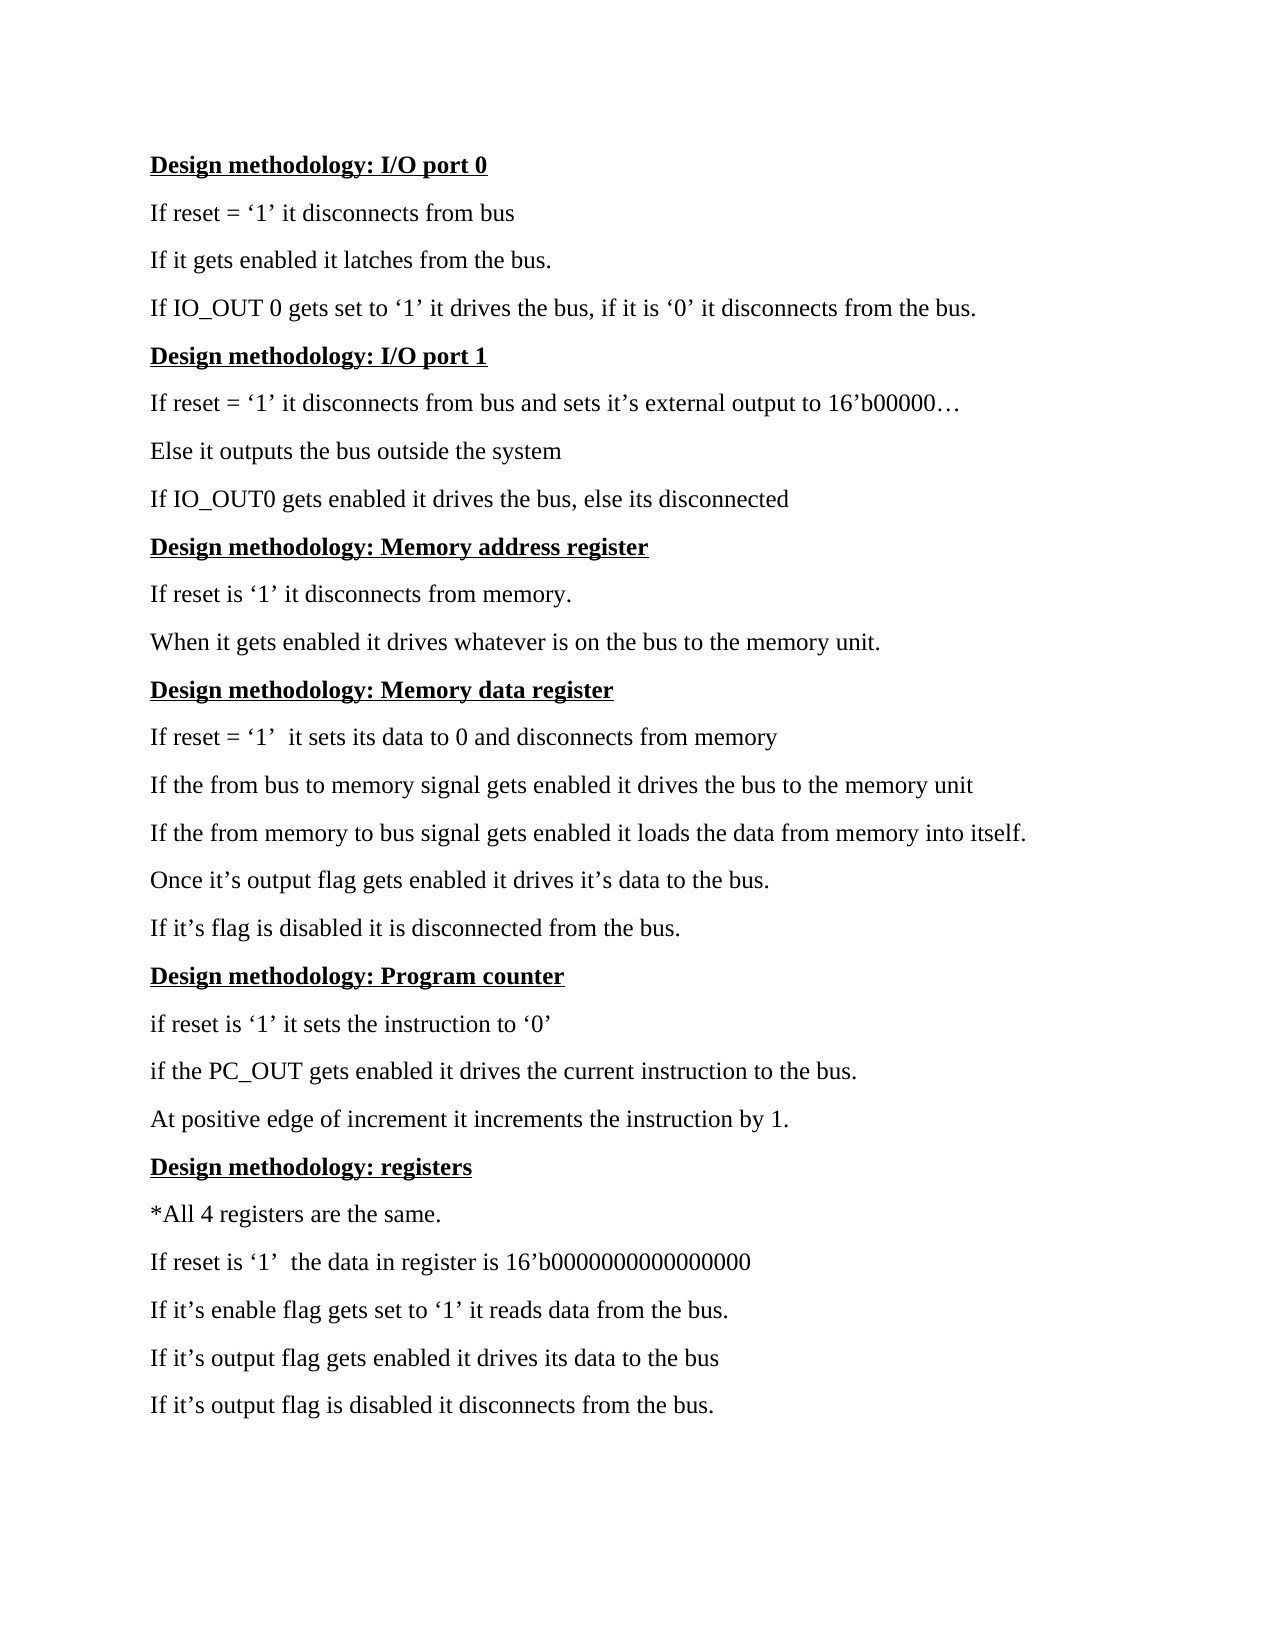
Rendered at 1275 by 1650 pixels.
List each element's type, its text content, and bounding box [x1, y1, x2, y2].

text Design methodology: I/O port 1 [150, 341, 1125, 369]
text Design methodology: Memory address register [150, 532, 1125, 560]
text If reset is ‘1’ the data in register is 16’b0000000000000000 [150, 1247, 1125, 1276]
text If reset is ‘1’ it disconnects from memory. [150, 579, 1125, 608]
text Once it’s output flag gets enabled it drives it’s data to the bus. [150, 866, 1125, 894]
text Design methodology: I/O port 0 [150, 150, 1125, 179]
text Design methodology: Program counter [150, 961, 1125, 990]
text If IO_OUT 0 gets set to ‘1’ it drives the bus, if it is ‘0’ it disconnects from the bus. [150, 293, 1125, 322]
text If reset = ‘1’ it sets its data to 0 and disconnects from memory [150, 722, 1125, 751]
text Else it outputs the bus outside the system [150, 436, 1125, 465]
text If it’s enable flag gets set to ‘1’ it reads data from the bus. [150, 1295, 1125, 1324]
text If it’s output flag gets enabled it drives its data to the bus [150, 1343, 1125, 1371]
text Design methodology: registers [150, 1152, 1125, 1181]
text If reset = ‘1’ it disconnects from bus and sets it’s external output to 16’b00000… [150, 388, 1125, 417]
text If it gets enabled it latches from the bus. [150, 245, 1125, 274]
text Design methodology: Memory data register [150, 675, 1125, 703]
text if reset is ‘1’ it sets the instruction to ‘0’ [150, 1009, 1125, 1037]
text If IO_OUT0 gets enabled it drives the bus, else its disconnected [150, 484, 1125, 513]
text if the PC_OUT gets enabled it drives the current instruction to the bus. [150, 1056, 1125, 1085]
text If the from bus to memory signal gets enabled it drives the bus to the memory unit [150, 770, 1125, 799]
text If the from memory to bus signal gets enabled it loads the data from memory into itself. [150, 818, 1125, 847]
text *All 4 registers are the same. [150, 1199, 1125, 1228]
text If it’s output flag is disabled it disconnects from the bus. [150, 1390, 1125, 1419]
text If reset = ‘1’ it disconnects from bus [150, 198, 1125, 226]
text At positive edge of increment it increments the instruction by 1. [150, 1104, 1125, 1133]
text If it’s flag is disabled it is disconnected from the bus. [150, 913, 1125, 942]
text When it gets enabled it drives whatever is on the bus to the memory unit. [150, 627, 1125, 656]
